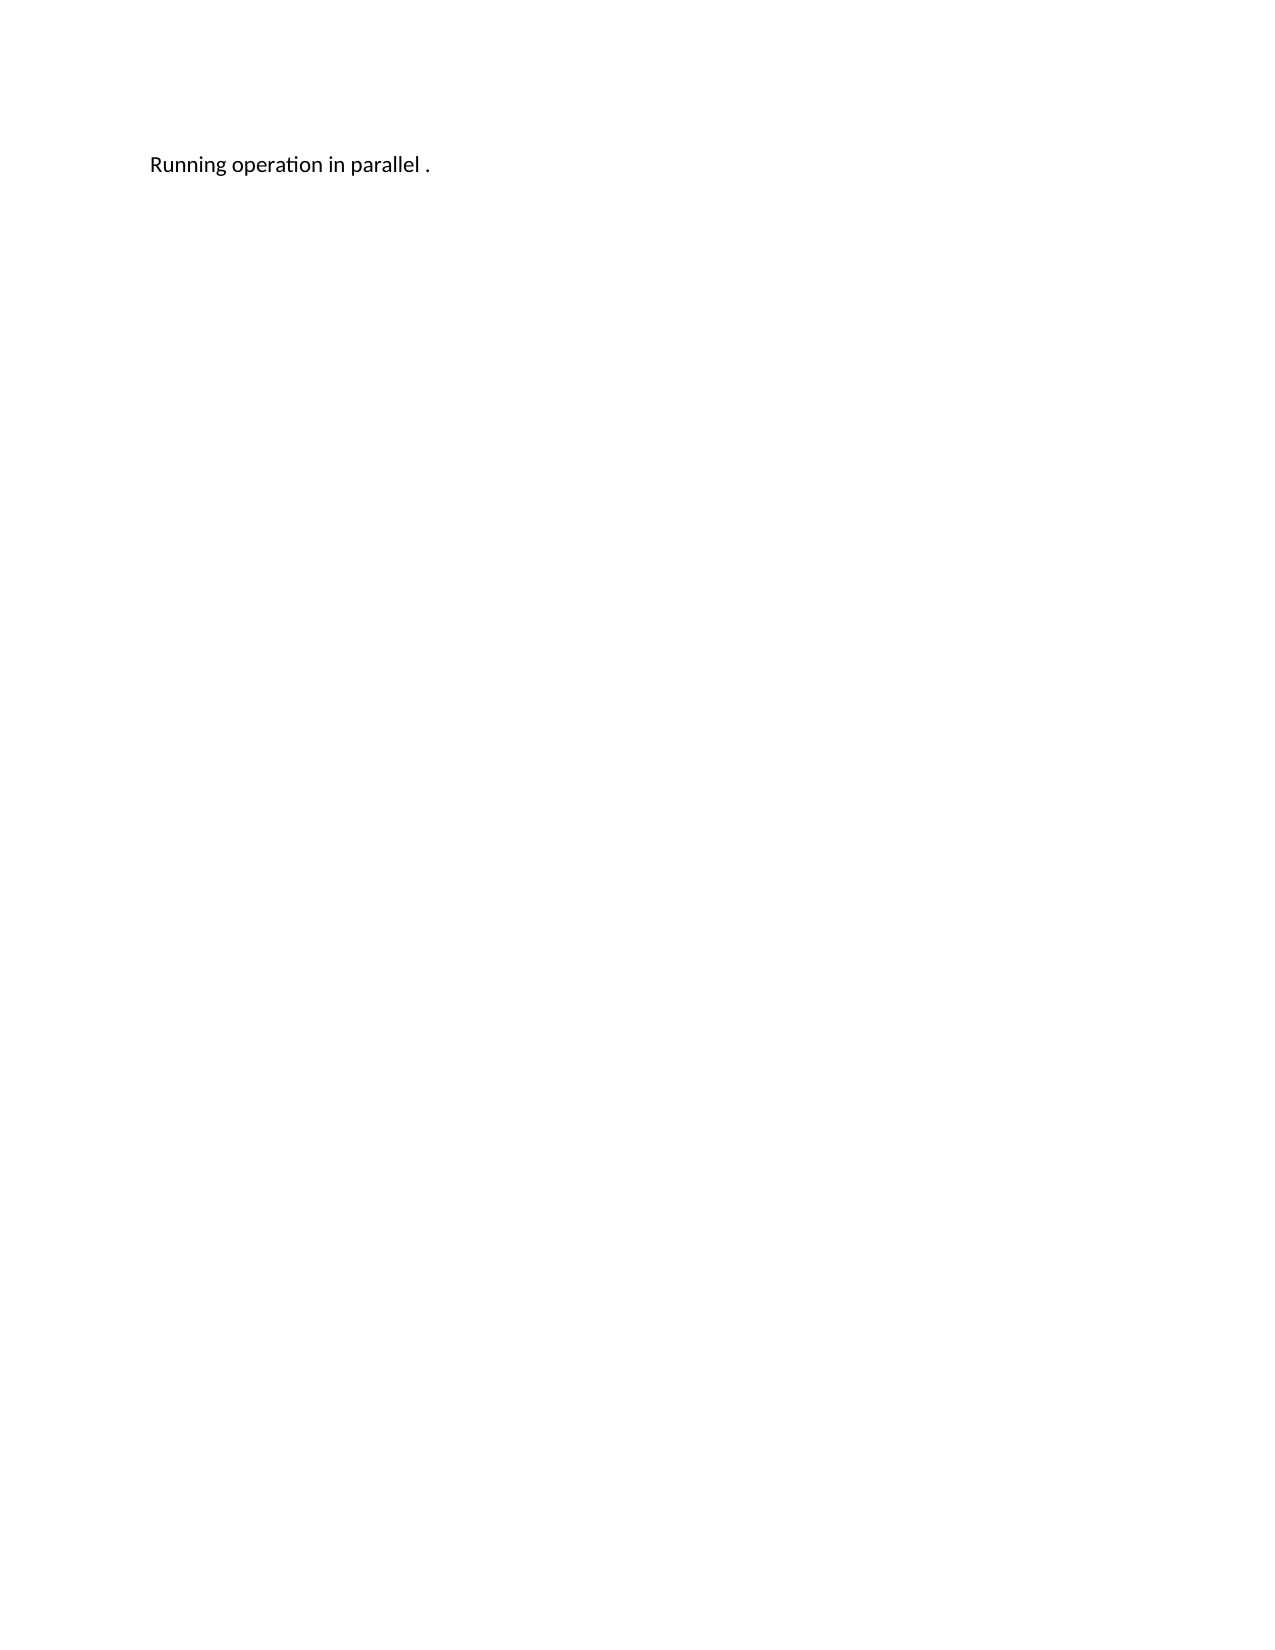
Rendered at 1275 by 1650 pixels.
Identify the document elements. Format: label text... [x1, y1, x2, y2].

text Running operation in parallel . [150, 150, 1125, 178]
